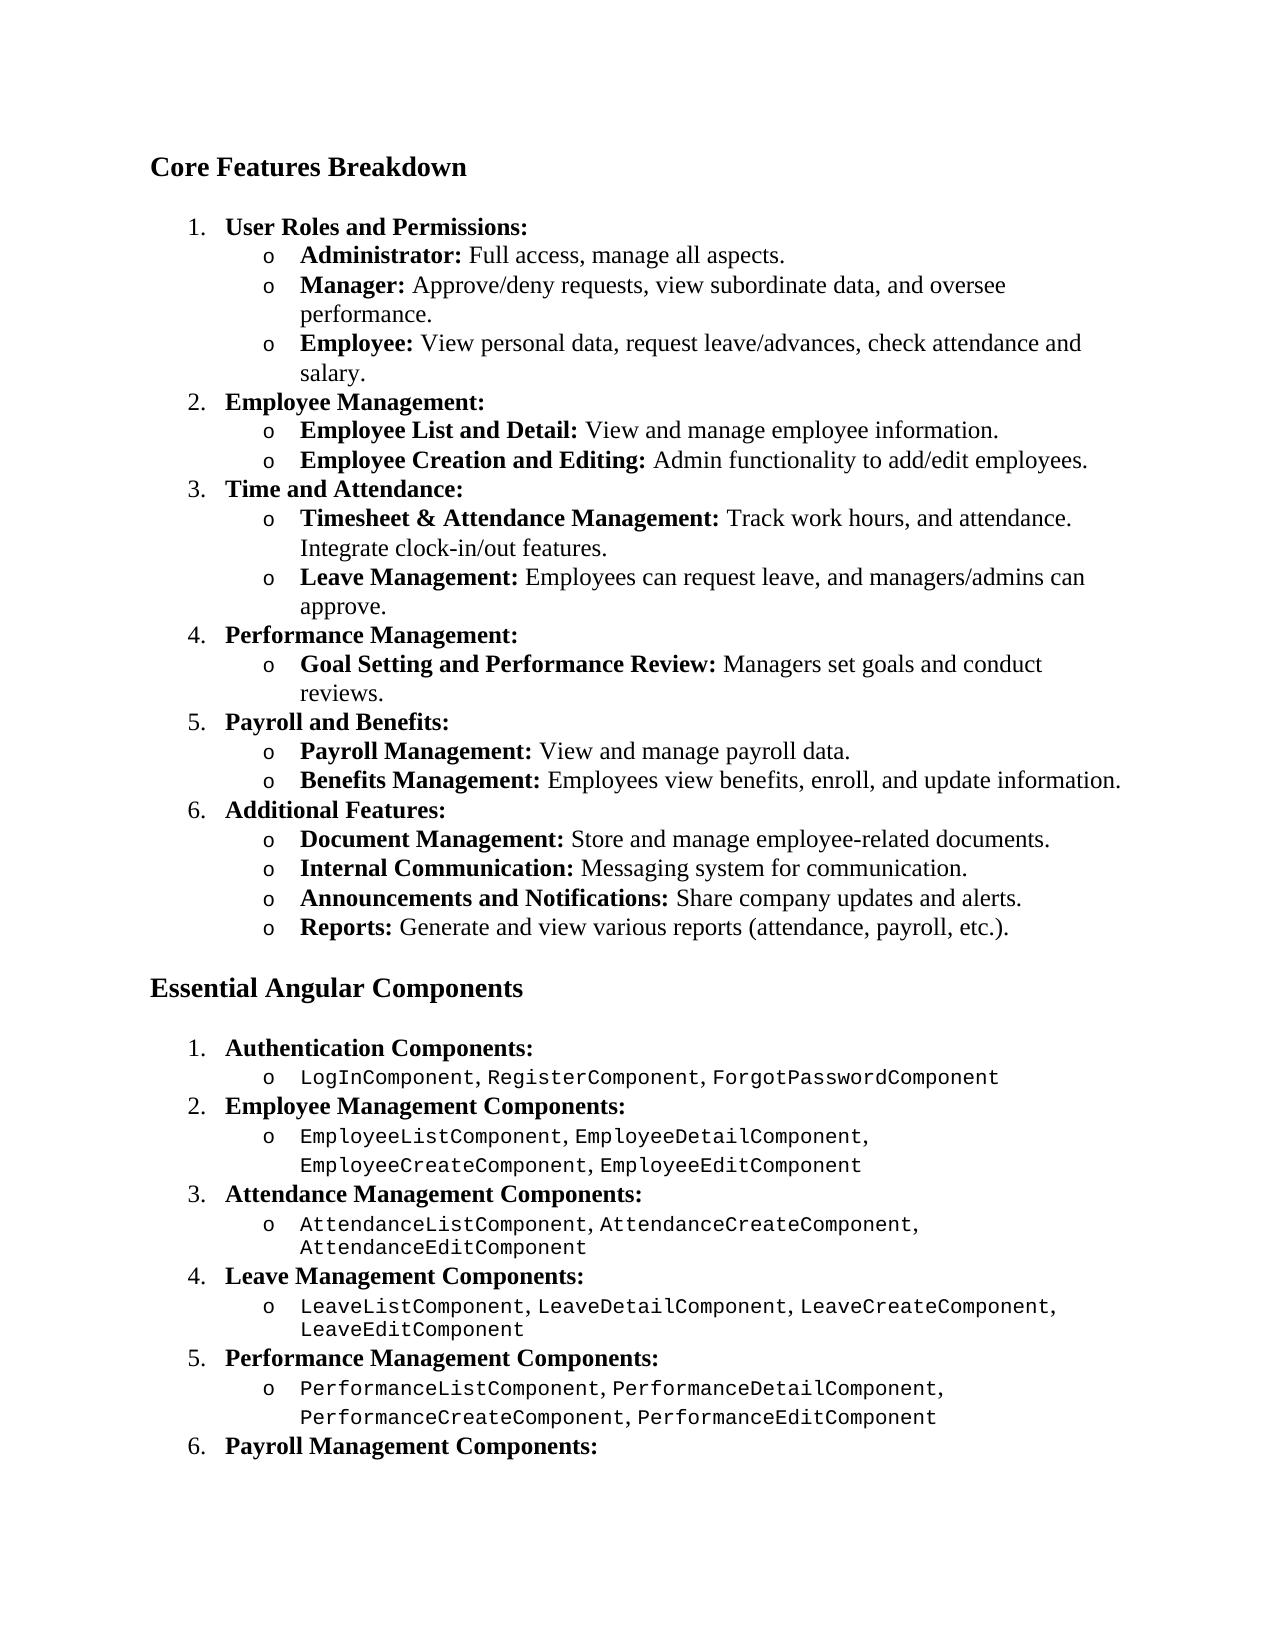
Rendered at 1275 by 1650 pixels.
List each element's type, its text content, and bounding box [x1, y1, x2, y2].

list Benefits Management: Employees view benefits, enroll, and update information. [262, 765, 1125, 795]
list LogInComponent, RegisterComponent, ForgotPasswordComponent [262, 1061, 1125, 1091]
list Performance Management: [187, 620, 1125, 649]
text Essential Angular Components [150, 971, 1125, 1003]
list Employee Management: [187, 387, 1125, 415]
list Additional Features: [187, 795, 1125, 824]
list Reports: Generate and view various reports (attendance, payroll, etc.). [262, 912, 1125, 942]
list Attendance Management Components: [187, 1179, 1125, 1208]
list Payroll Management: View and manage payroll data. [262, 736, 1125, 765]
list Employee: View personal data, request leave/advances, check attendance and salary. [262, 328, 1125, 387]
list Payroll and Benefits: [187, 707, 1125, 736]
list PerformanceListComponent, PerformanceDetailComponent, PerformanceCreateComponent, PerformanceEditComponent [262, 1372, 1125, 1431]
list Payroll Management Components: [187, 1431, 1125, 1459]
list Leave Management Components: [187, 1261, 1125, 1290]
list Manager: Approve/deny requests, view subordinate data, and oversee performance. [262, 270, 1125, 328]
list Performance Management Components: [187, 1343, 1125, 1372]
list Goal Setting and Performance Review: Managers set goals and conduct reviews. [262, 649, 1125, 707]
list User Roles and Permissions: [187, 212, 1125, 240]
list Internal Communication: Messaging system for communication. [262, 853, 1125, 883]
list Announcements and Notifications: Share company updates and alerts. [262, 883, 1125, 912]
text Core Features Breakdown [150, 150, 1125, 182]
list Employee Creation and Editing: Admin functionality to add/edit employees. [262, 445, 1125, 474]
list Time and Attendance: [187, 474, 1125, 503]
list Timesheet & Attendance Management: Track work hours, and attendance. Integrate clock-in/out features. [262, 503, 1125, 562]
list Administrator: Full access, manage all aspects. [262, 240, 1125, 270]
list Employee List and Detail: View and manage employee information. [262, 415, 1125, 445]
list LeaveListComponent, LeaveDetailComponent, LeaveCreateComponent, LeaveEditComponent [262, 1290, 1125, 1343]
list Document Management: Store and manage employee-related documents. [262, 824, 1125, 853]
list Leave Management: Employees can request leave, and managers/admins can approve. [262, 562, 1125, 620]
list EmployeeListComponent, EmployeeDetailComponent, EmployeeCreateComponent, EmployeeEditComponent [262, 1120, 1125, 1179]
list Employee Management Components: [187, 1091, 1125, 1120]
list AttendanceListComponent, AttendanceCreateComponent, AttendanceEditComponent [262, 1208, 1125, 1261]
list Authentication Components: [187, 1033, 1125, 1061]
